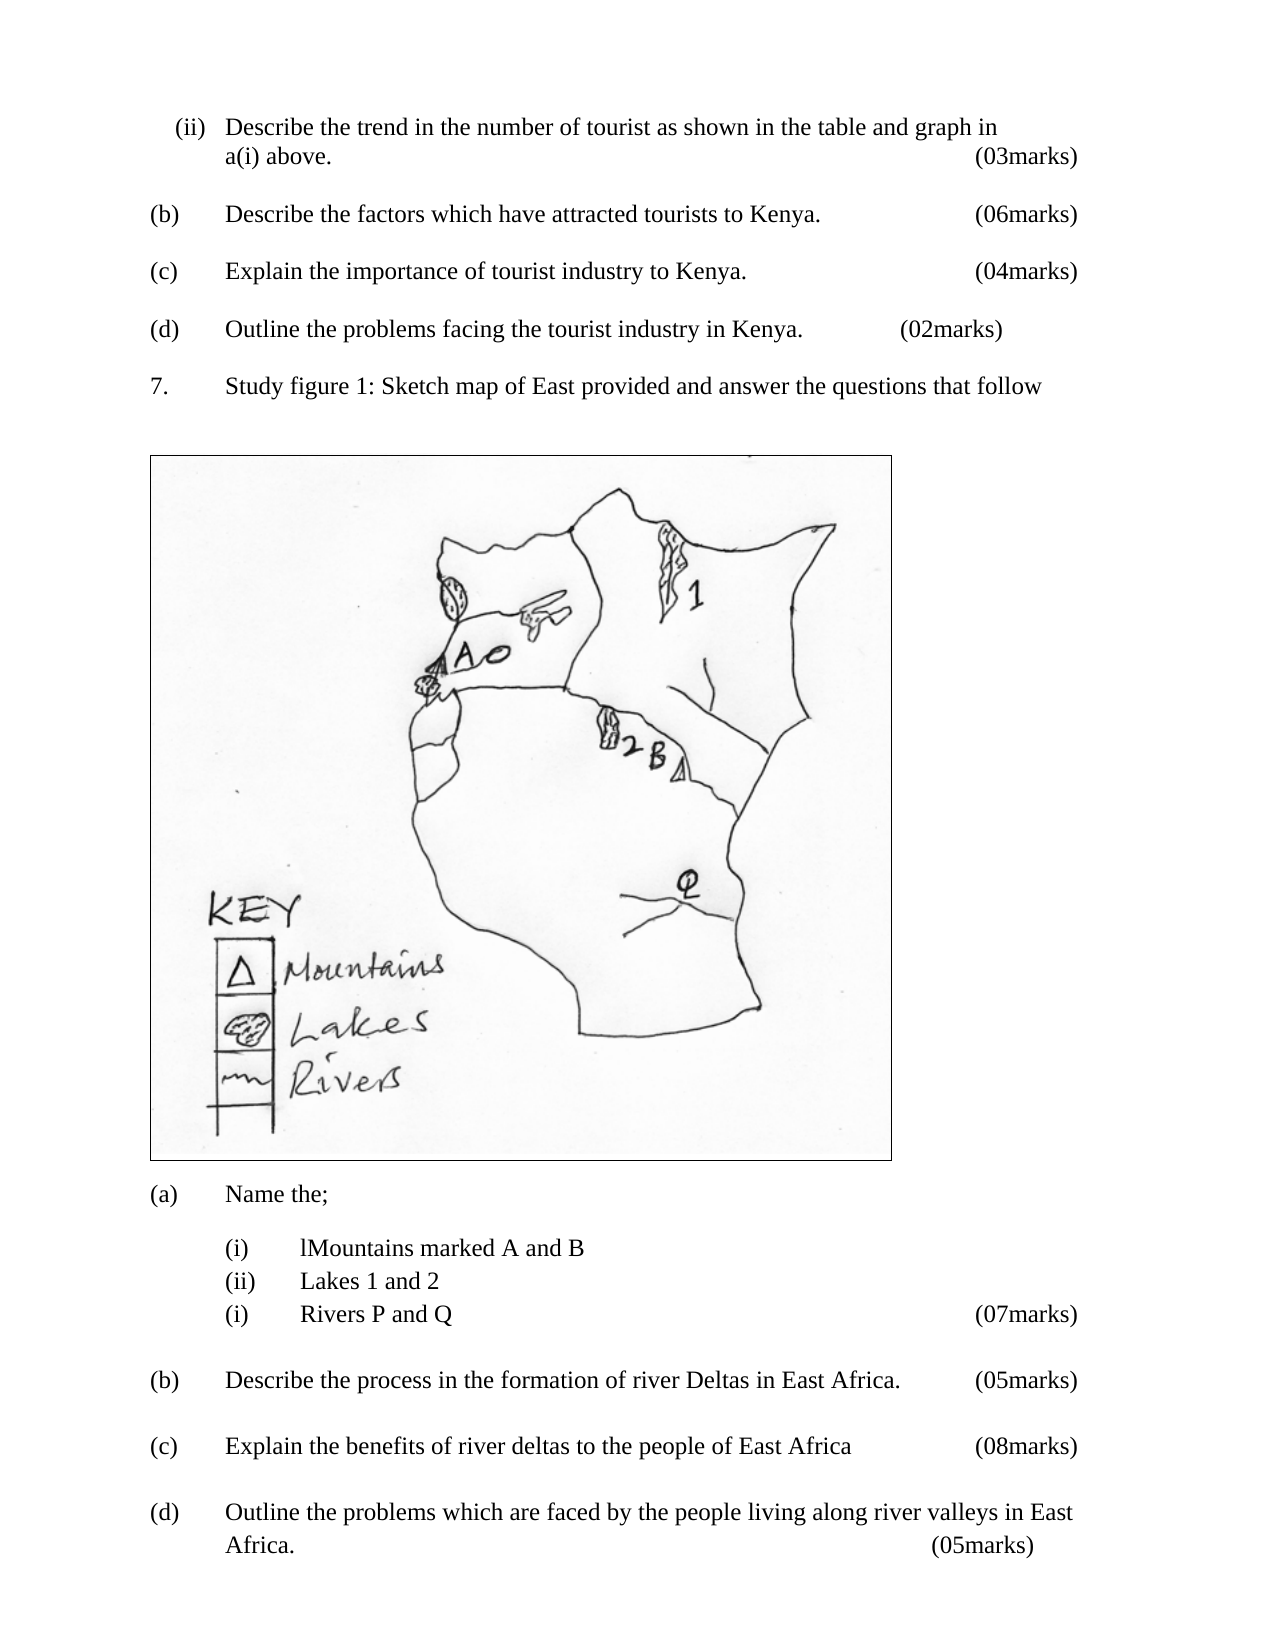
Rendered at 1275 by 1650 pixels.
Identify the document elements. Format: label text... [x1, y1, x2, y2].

text (d) Outline the problems which are faced by the people living along river valleys in East Africa. (05marks) [150, 1497, 1125, 1559]
text (d) Outline the problems facing the tourist industry in Kenya. (02marks) [150, 314, 1125, 342]
picture [150, 453, 893, 1154]
text (b) Describe the process in the formation of river Deltas in East Africa. (05marks) [150, 1365, 1125, 1393]
text (c) Explain the importance of tourist industry to Kenya. (04marks) [150, 256, 1125, 285]
picture [151, 456, 891, 1154]
text (ii) Lakes 1 and 2 [150, 1266, 1125, 1294]
text (c) Explain the benefits of river deltas to the people of East Africa (08marks) [150, 1431, 1125, 1459]
text (b) Describe the factors which have attracted tourists to Kenya. (06marks) [150, 199, 1125, 227]
text a(i) above. (03marks) [150, 141, 1125, 170]
text (i) lMountains marked A and B [150, 1233, 1125, 1261]
list Rivers P and Q (07marks) [225, 1299, 1125, 1327]
text (a) Name the; [150, 1179, 1125, 1208]
text 7. Study figure 1: Sketch map of East provided and answer the questions that follow [150, 371, 1125, 400]
text (ii) Describe the trend in the number of tourist as shown in the table and graph in [150, 112, 1125, 141]
